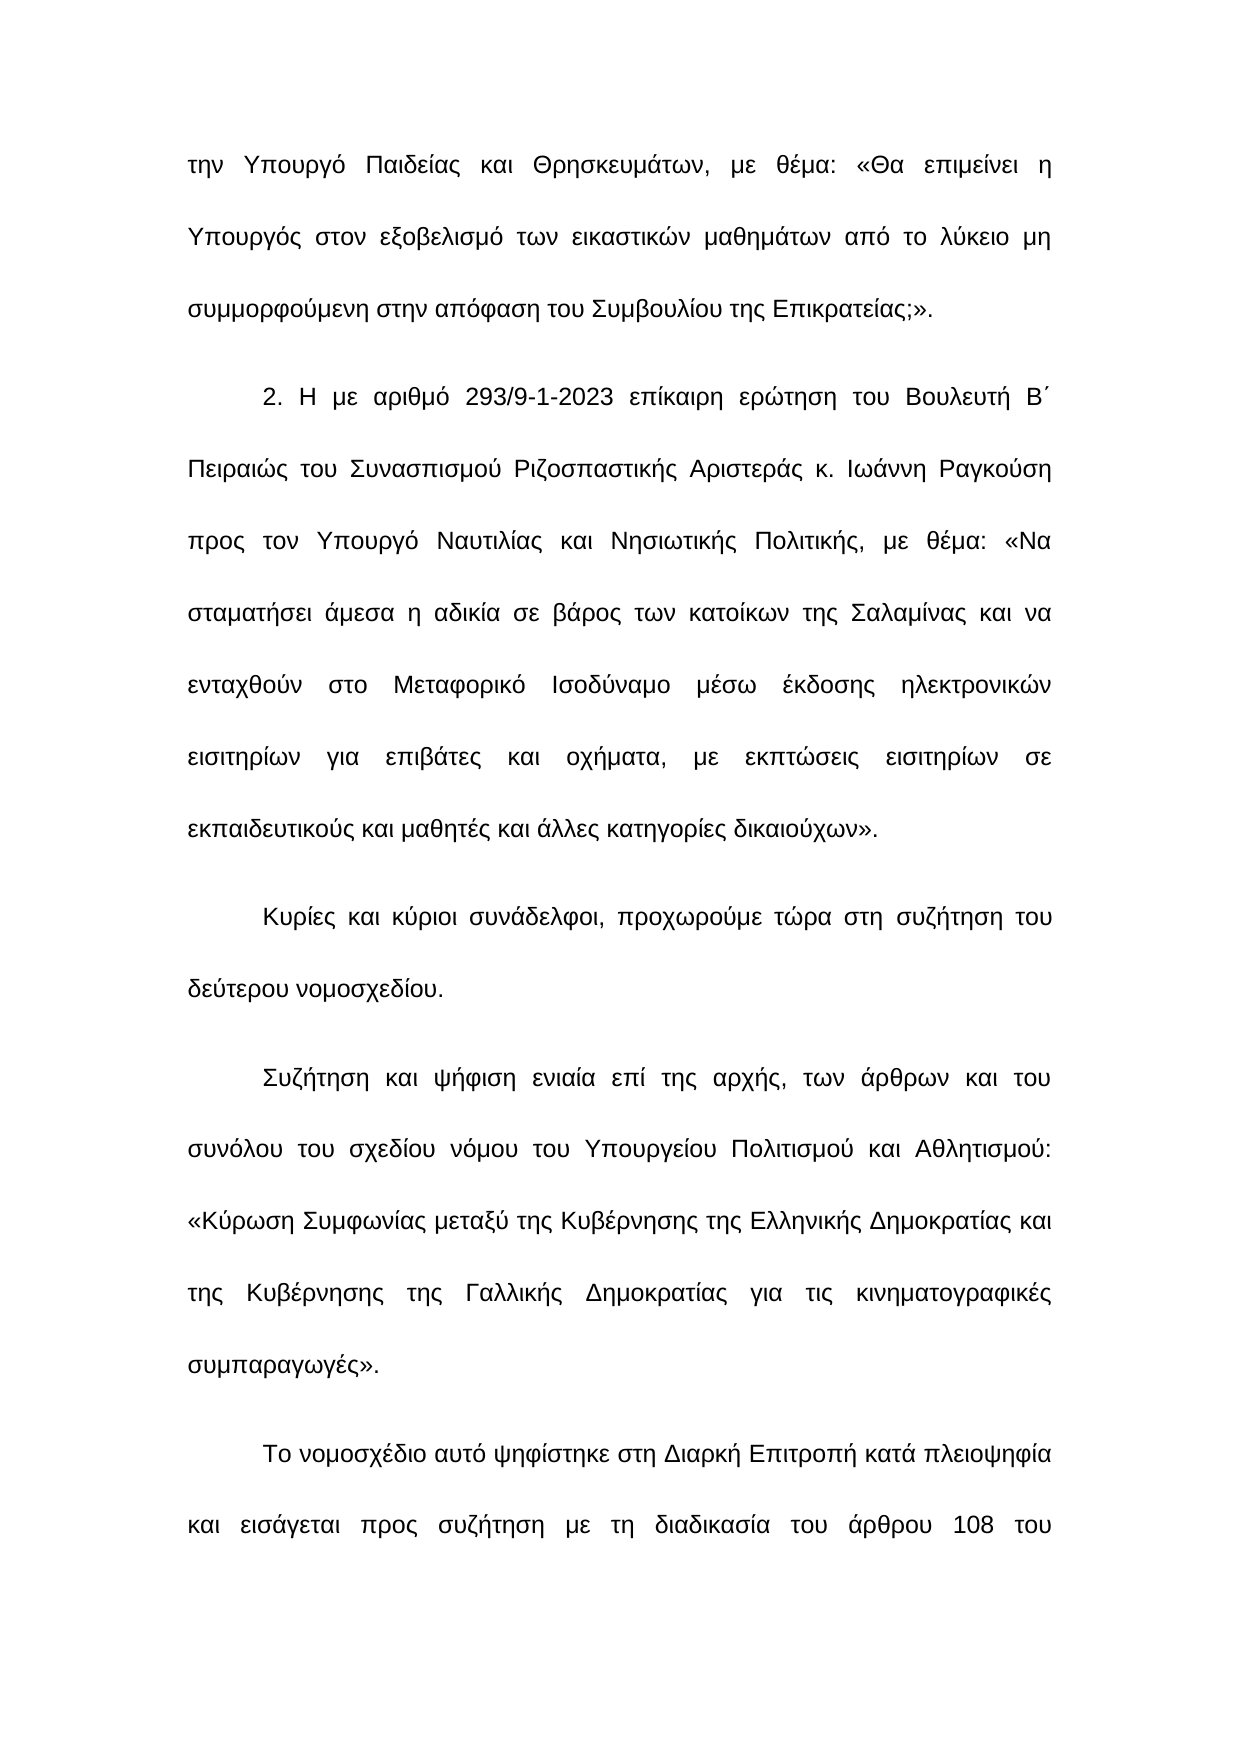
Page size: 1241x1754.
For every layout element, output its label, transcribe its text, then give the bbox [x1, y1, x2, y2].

text 2. Η με αριθμό 293/9-1-2023 επίκαιρη ερώτηση του Βουλευτή Β΄ Πειραιώς του Συνασπισμού Ριζοσπαστικής Αριστεράς κ. Ιωάννη Ραγκούση προς τον Υπουργό Ναυτιλίας και Νησιωτικής Πολιτικής, με θέμα: «Να σταματήσει άμεσα η αδικία σε βάρος των κατοίκων της Σαλαμίνας και να ενταχθούν στο Μεταφορικό Ισοδύναμο μέσω έκδοσης ηλεκτρονικών εισιτηρίων για επιβάτες και οχήματα, με εκπτώσεις εισιτηρίων σε εκπαιδευτικούς και μαθητές και άλλες κατηγορίες δικαιούχων». [187, 382, 1053, 842]
text Κυρίες και κύριοι συνάδελφοι, προχωρούμε τώρα στη συζήτηση του δεύτερου νομοσχεδίου. [187, 902, 1053, 1003]
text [187, 150, 1053, 322]
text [187, 1438, 1053, 1539]
text Συζήτηση και ψήφιση ενιαία επί της αρχής, των άρθρων και του συνόλου του σχεδίου νόμου του Υπουργείου Πολιτισμού και Αθλητισμού: «Κύρωση Συμφωνίας μεταξύ της Κυβέρνησης της Ελληνικής Δημοκρατίας και της Κυβέρνησης της Γαλλικής Δημοκρατίας για τις κινηματογραφικές συμπαραγωγές». [187, 1062, 1053, 1379]
